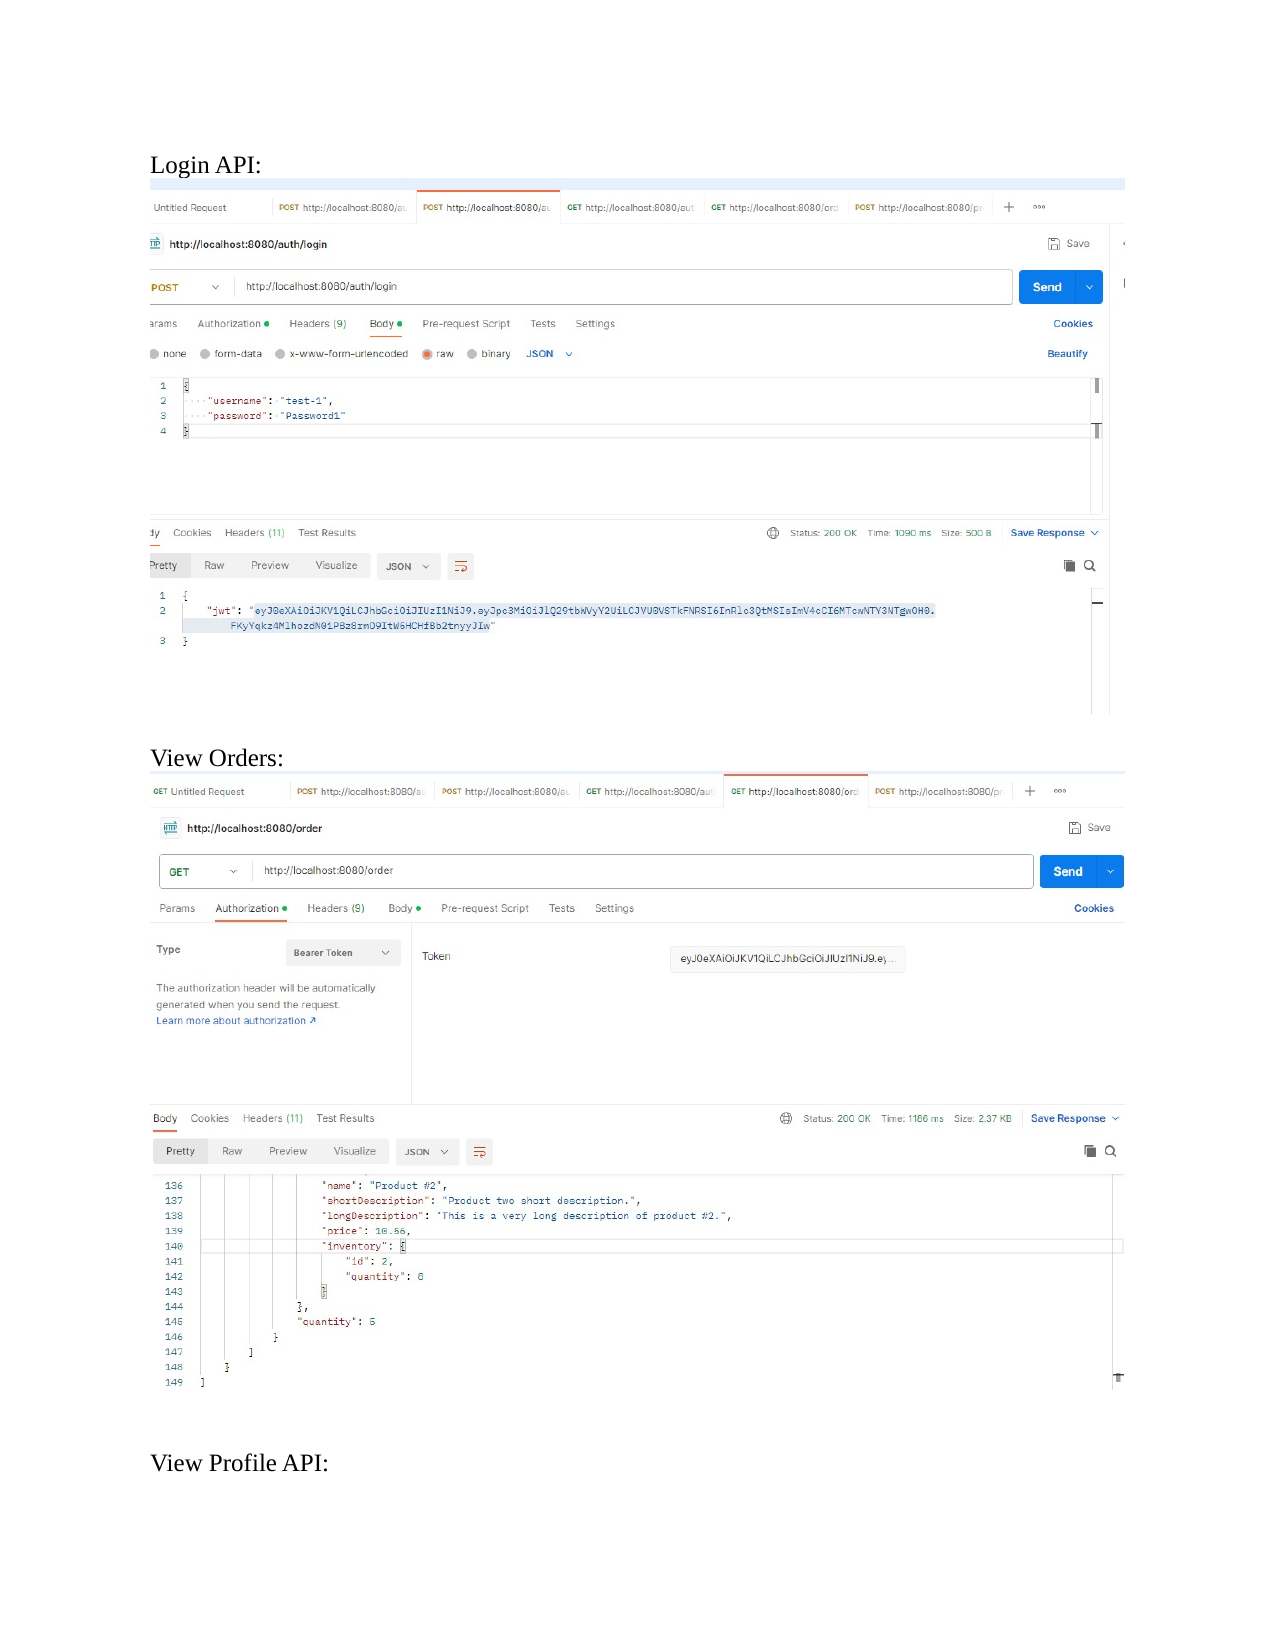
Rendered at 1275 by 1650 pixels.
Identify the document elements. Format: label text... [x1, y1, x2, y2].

picture [150, 178, 1125, 714]
picture [150, 771, 1125, 1391]
text View Profile API: [150, 1448, 1125, 1477]
text Login API: [150, 150, 1125, 178]
text View Orders: [150, 743, 1125, 771]
